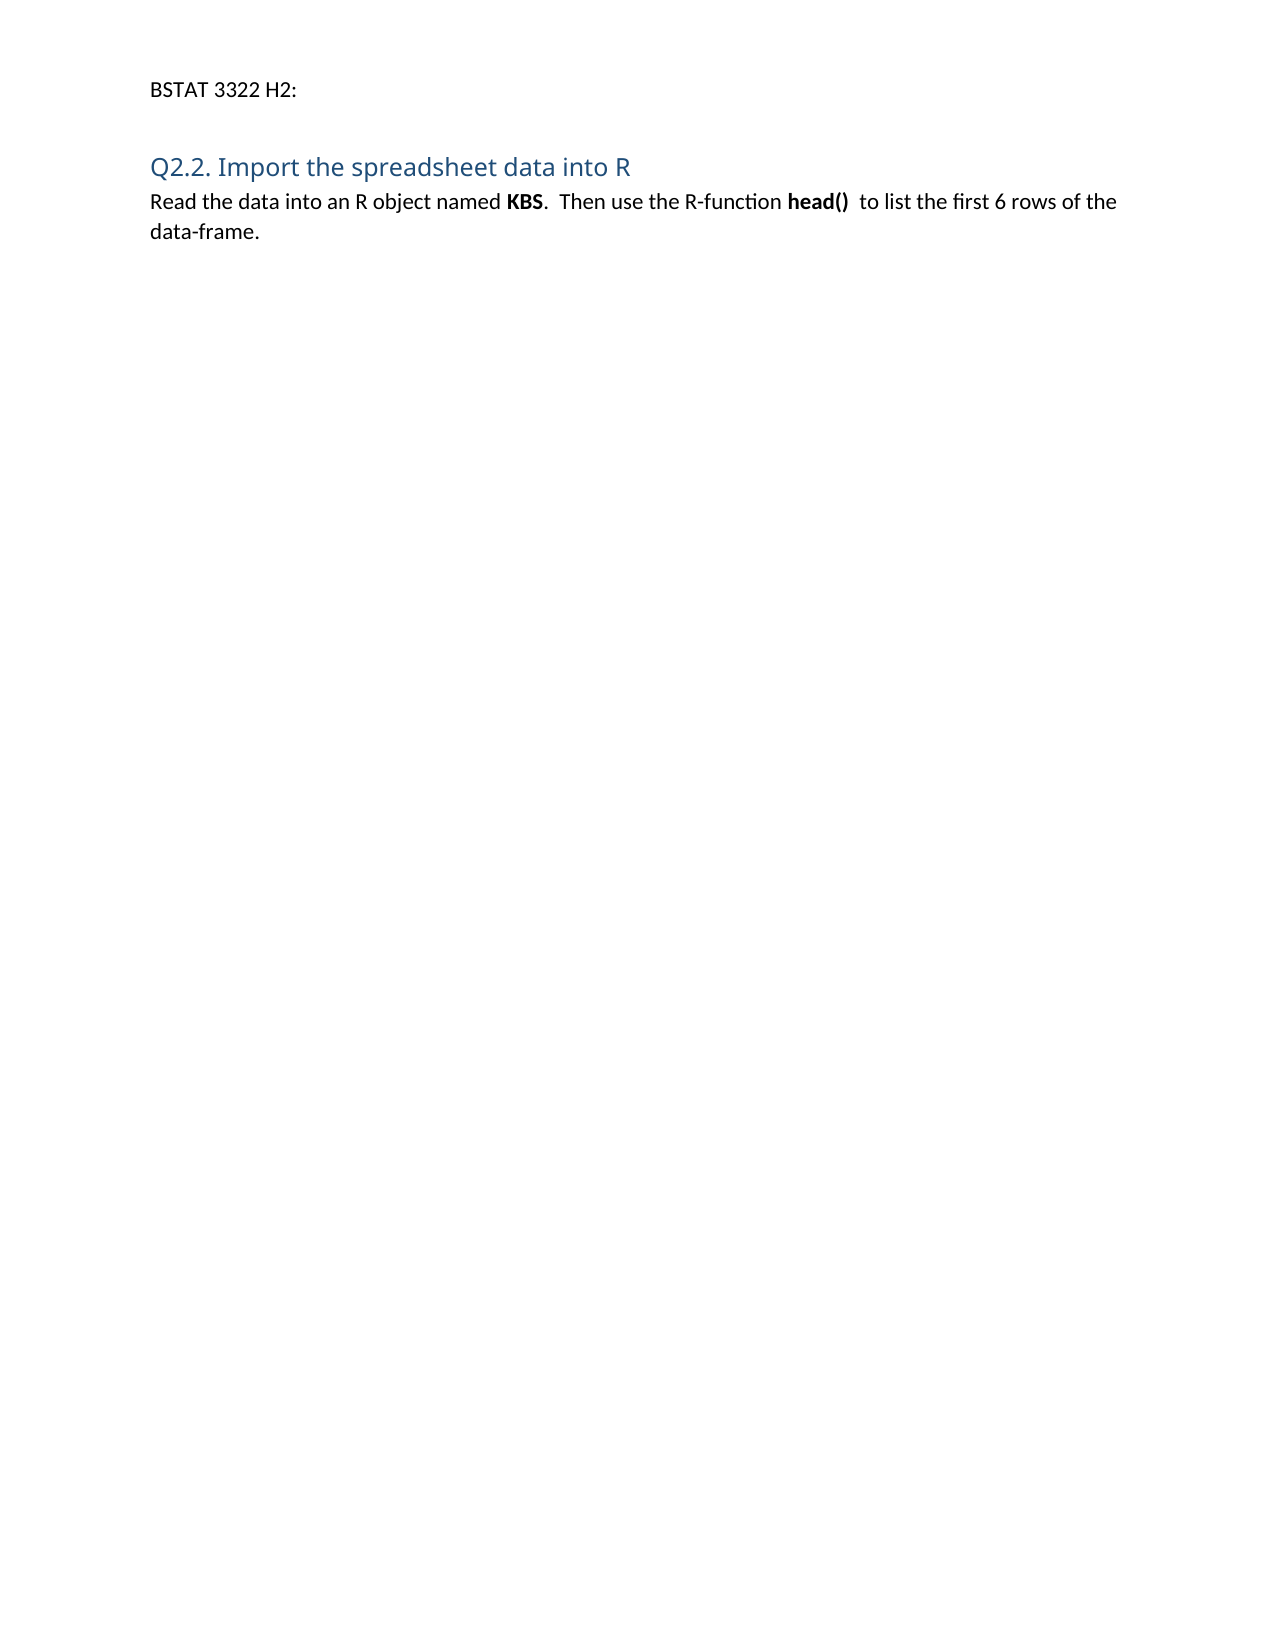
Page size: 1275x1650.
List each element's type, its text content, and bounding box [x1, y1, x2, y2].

subtitle Q2.2. Import the spreadsheet data into R [150, 150, 1125, 184]
text Read the data into an R object named KBS. Then use the R-function head() to list the first 6 rows of the data-frame. [150, 187, 1125, 245]
